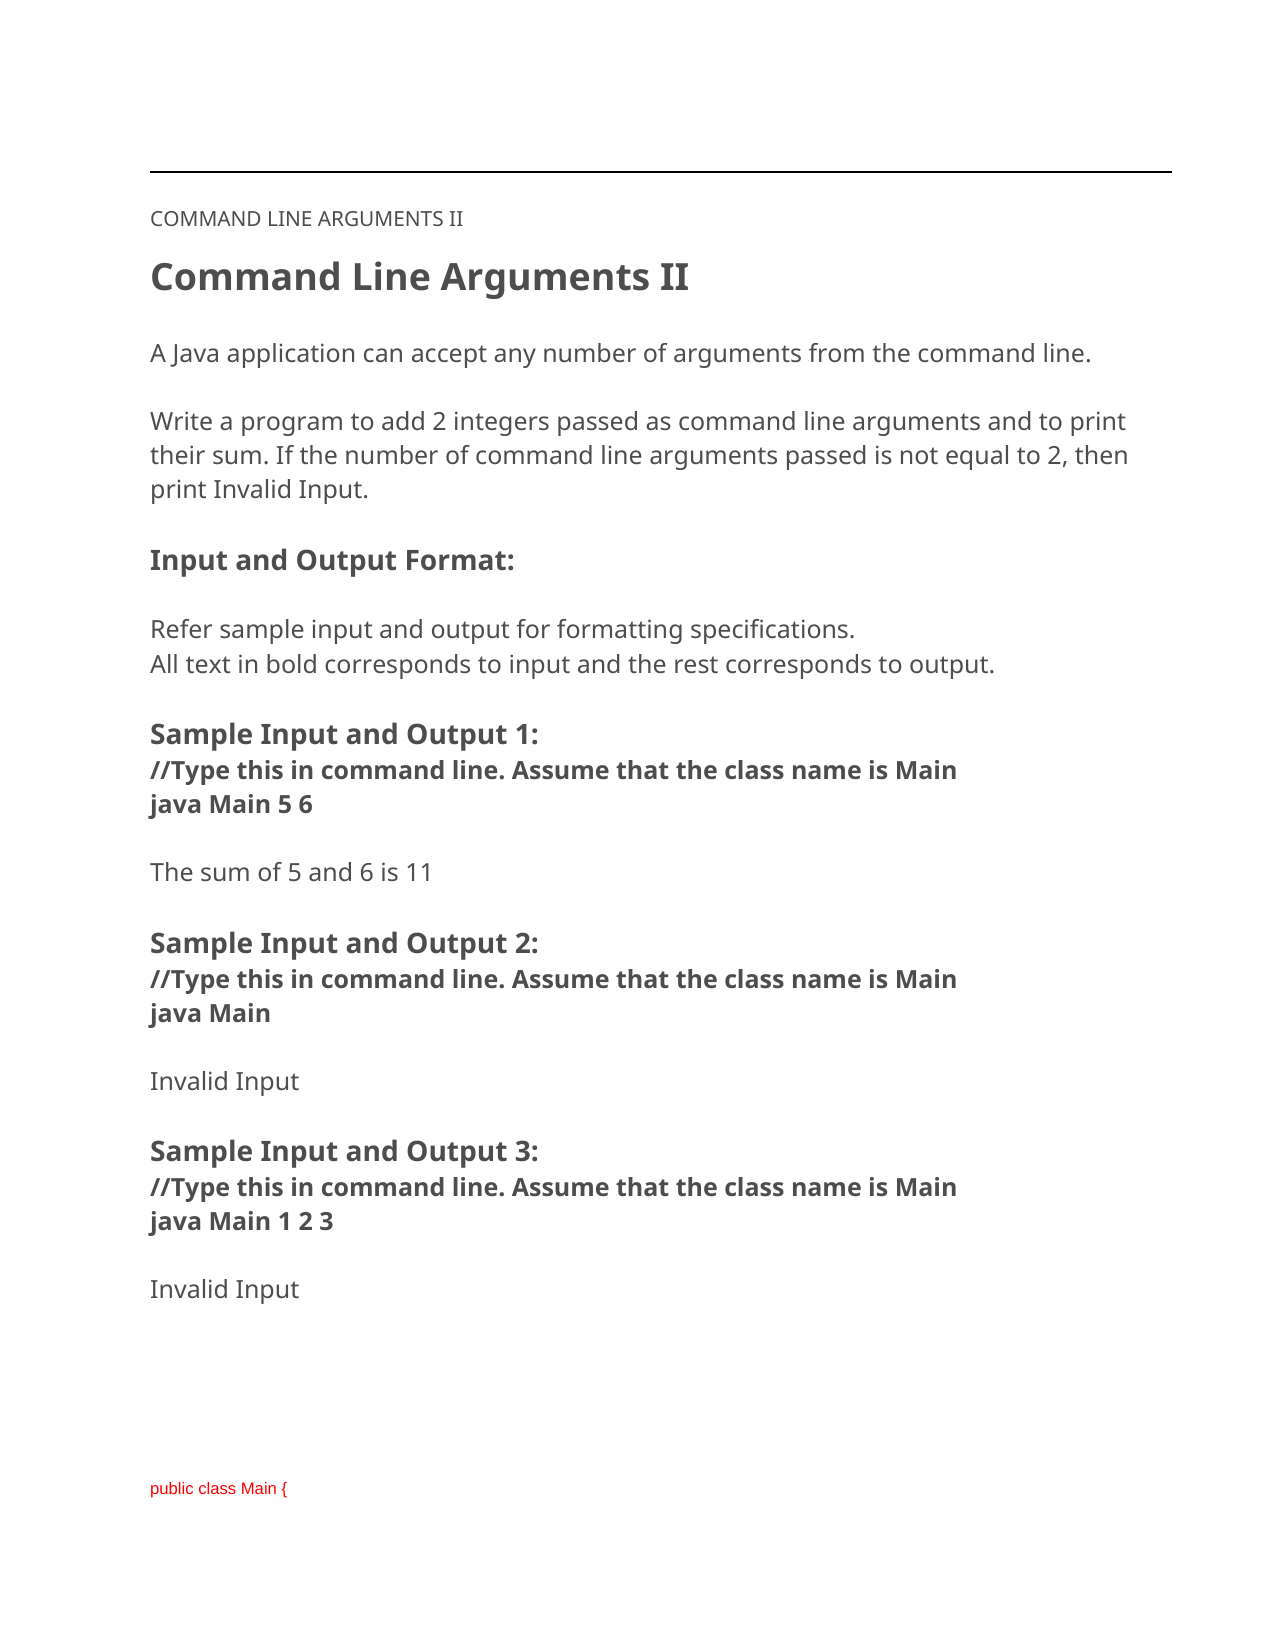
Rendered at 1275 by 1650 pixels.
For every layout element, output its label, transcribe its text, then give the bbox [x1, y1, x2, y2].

text public class Main { [150, 1466, 1172, 1498]
subtitle COMMAND LINE ARGUMENTS II [150, 204, 1172, 232]
text Command Line Arguments II [150, 250, 1172, 301]
text A Java application can accept any number of arguments from the command line. Write a program to add 2 integers passed as command line arguments and to print their sum. If the number of command line arguments passed is not equal to 2, then print Invalid Input. Input and Output Format: Refer sample input and output for formatting specifications. All text in bold corresponds to input and the rest corresponds to output. Sample Input and Output 1: //Type this in command line. Assume that the class name is Main java Main 5 6 The sum of 5 and 6 is 11 Sample Input and Output 2: //Type this in command line. Assume that the class name is Main java Main Invalid Input Sample Input and Output 3: //Type this in command line. Assume that the class name is Main java Main 1 2 3 Invalid Input [150, 335, 1172, 1374]
